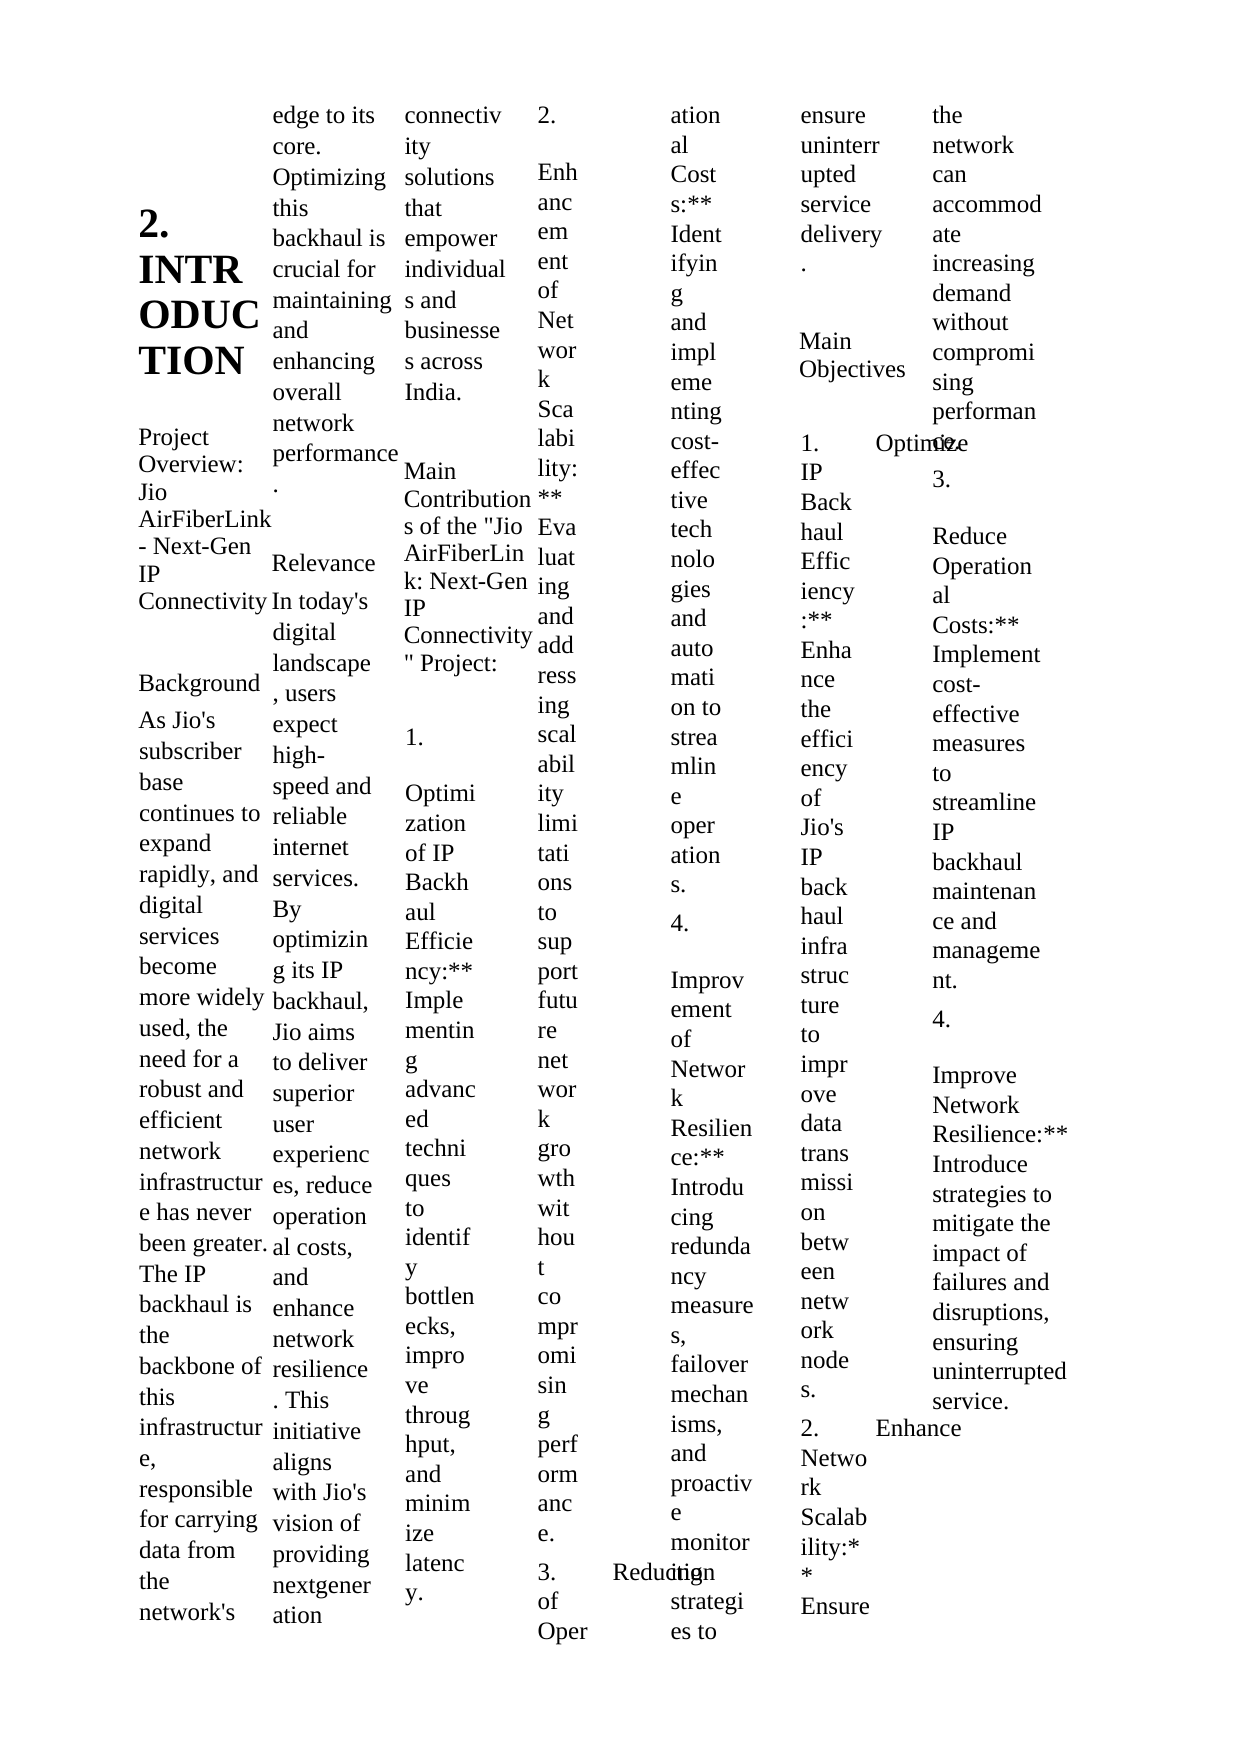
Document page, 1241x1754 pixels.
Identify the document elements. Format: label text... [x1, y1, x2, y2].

text 4. Improvement of Network Resilience:** Introducing redundancy measures, failover mechanisms, and proactive monitoring strategies to ensure uninterrupted service delivery. [670, 908, 754, 1644]
text 3. Reduction of Operational Costs:** Identifying and implementing cost-effective technologies and automation to streamline operations. [670, 100, 724, 898]
text Main Objectives [799, 328, 931, 383]
text Project Overview: Jio AirFiberLink - Next-Gen IP Connectivity [138, 423, 271, 615]
text 2. Enhance Network Scalability:** Ensure the network can accommodate increasing demand without compromising performance. [932, 100, 1042, 454]
text 2. INTRODUCTION [138, 201, 271, 383]
text 2. Enhancement of Network Scalability:** Evaluating and addressing scalability limitations to support future network growth without compromising performance. [537, 100, 579, 1547]
text Relevance [271, 550, 403, 577]
text Main Contributions of the "Jio AirFiberLink: Next-Gen IP Connectivity" Project: [403, 458, 536, 677]
text Background [138, 669, 271, 697]
text As Jio's subscriber base continues to expand rapidly, and digital services become more widely used, the need for a robust and efficient network infrastructure has never been greater. The IP backhaul is the backbone of this infrastructure, responsible for carrying data from the network's edge to its core. Optimizing this backhaul is crucial for maintaining and enhancing overall network performance. [138, 706, 271, 1626]
text 2. Enhance Network Scalability:** Ensure the network can accommodate increasing demand without compromising performance. [800, 1413, 871, 1619]
text 3. Reduce Operational Costs:** Implement cost-effective measures to streamline IP backhaul maintenance and management. [932, 464, 1042, 994]
text 4. Improvement of Network Resilience:** Introducing redundancy measures, failover mechanisms, and proactive monitoring strategies to ensure uninterrupted service delivery. [800, 100, 886, 277]
text 1. Optimize IP Backhaul Efficiency:** Enhance the efficiency of Jio's IP backhaul infrastructure to improve data transmission between network nodes. [800, 428, 856, 1403]
text 4. Improve Network Resilience:** Introduce strategies to mitigate the impact of failures and disruptions, ensuring uninterrupted service. [932, 1004, 1087, 1414]
text As Jio's subscriber base continues to expand rapidly, and digital services become more widely used, the need for a robust and efficient network infrastructure has never been greater. The IP backhaul is the backbone of this infrastructure, responsible for carrying data from the network's edge to its core. Optimizing this backhaul is crucial for maintaining and enhancing overall network performance. [271, 100, 403, 498]
text In today's digital landscape, users expect high-speed and reliable internet services. By optimizing its IP backhaul, Jio aims to deliver superior user experiences, reduce operational costs, and enhance network resilience. This initiative aligns with Jio's vision of providing nextgeneration connectivity solutions that empower individuals and businesses across India. [271, 586, 373, 1629]
text 1. Optimization of IP Backhaul Efficiency:** Implementing advanced techniques to identify bottlenecks, improve throughput, and minimize latency. [405, 722, 476, 1606]
text In today's digital landscape, users expect high-speed and reliable internet services. By optimizing its IP backhaul, Jio aims to deliver superior user experiences, reduce operational costs, and enhance network resilience. This initiative aligns with Jio's vision of providing nextgeneration connectivity solutions that empower individuals and businesses across India. [403, 100, 506, 406]
